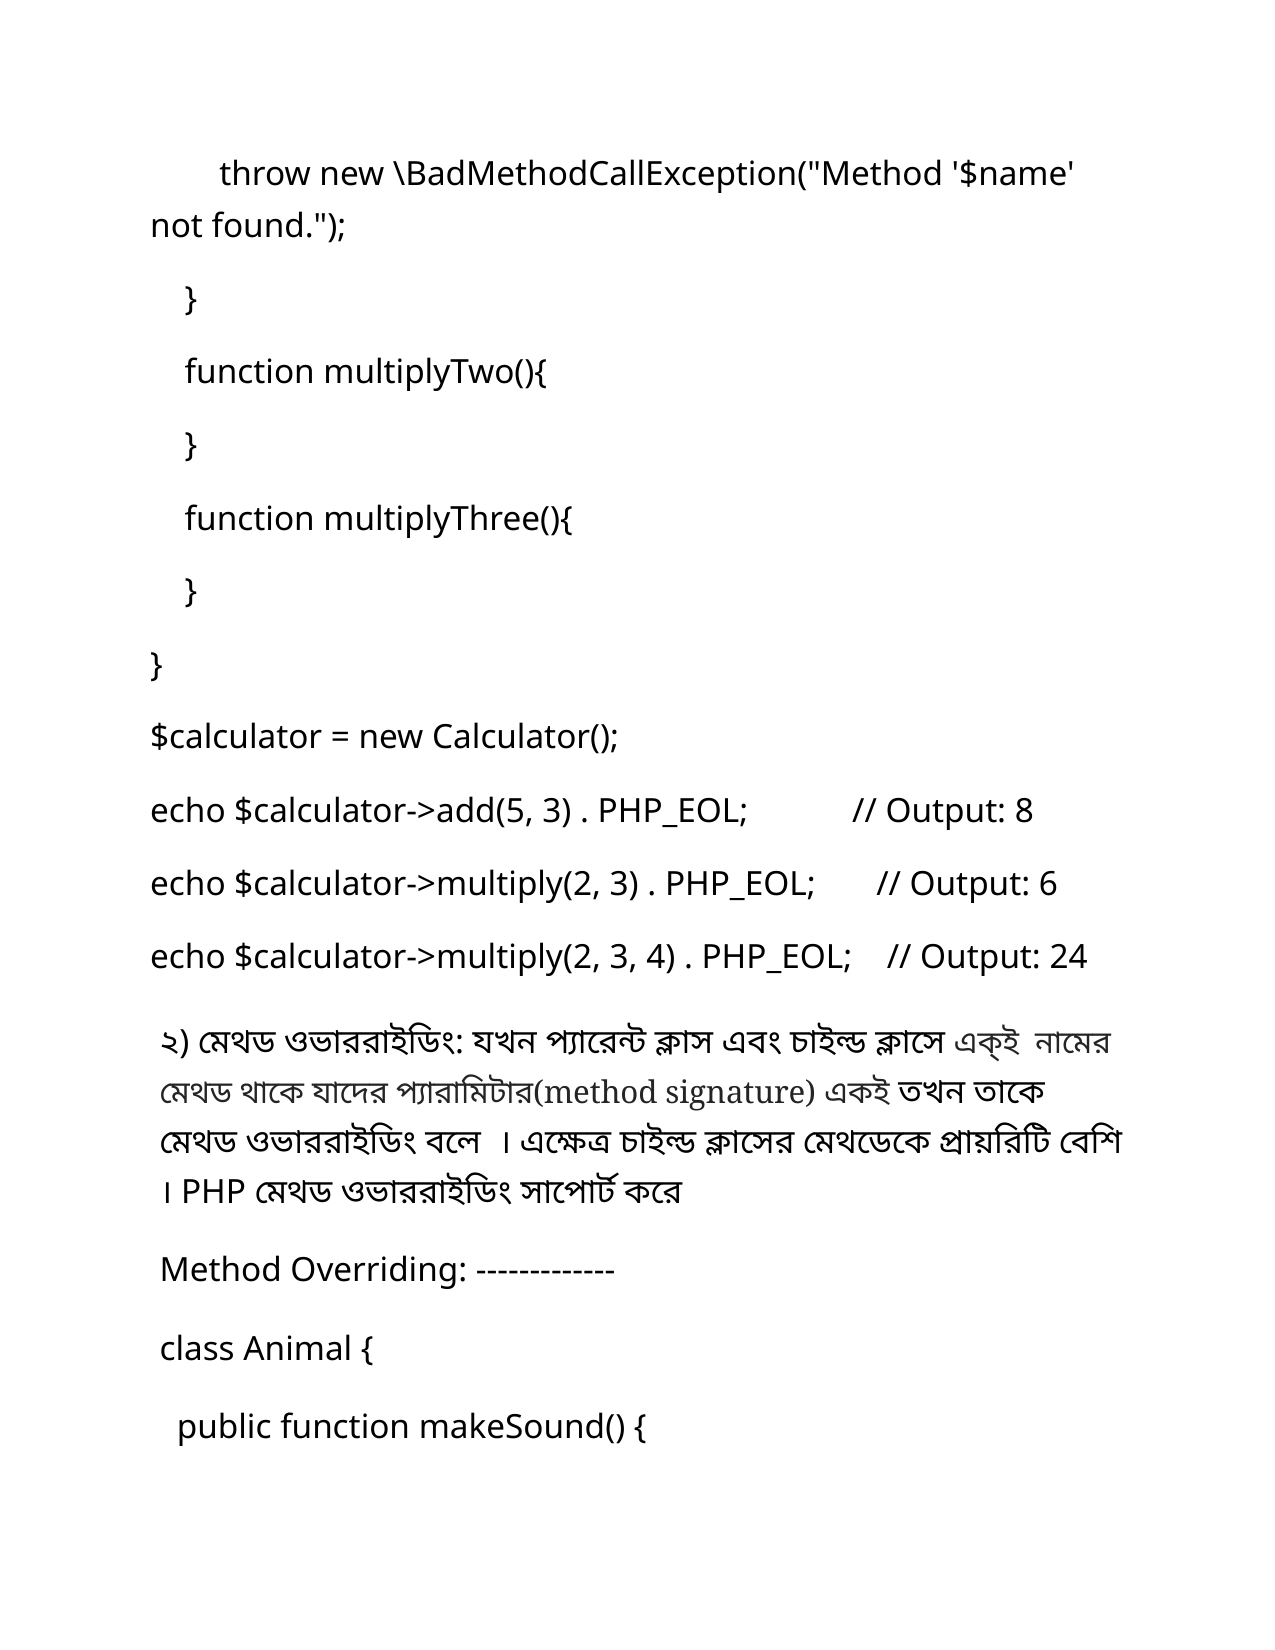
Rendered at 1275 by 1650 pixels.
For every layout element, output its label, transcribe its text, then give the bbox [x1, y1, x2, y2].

text class Animal { [159, 1320, 1125, 1370]
text echo $calculator->multiply(2, 3, 4) . PHP_EOL; // Output: 24 [150, 932, 1125, 978]
text ২) মেথড ওভাররাইডিং: যখন প্যারেন্ট ক্লাস এবং চাইল্ড ক্লাসে এক্ই নামের মেথড থাকে যাদের প্যারামিটার(method signature) একই তখন তাকে মেথড ওভাররাইডিং বলে । এক্ষেত্ৰ চাইল্ড ক্লাসের মেথডেকে প্রায়রিটি বেশি । PHP মেথড ওভাররাইডিং সাপোর্ট করে [159, 1013, 1125, 1213]
text } [150, 275, 1125, 321]
text $calculator = new Calculator(); [150, 713, 1125, 759]
text } [150, 640, 1125, 686]
text public function makeSound() { [159, 1399, 1125, 1449]
text } [150, 567, 1125, 613]
text throw new \BadMethodCallException("Method '$name' not found."); [150, 150, 1125, 248]
text echo $calculator->multiply(2, 3) . PHP_EOL; // Output: 6 [150, 859, 1125, 905]
text echo $calculator->add(5, 3) . PHP_EOL; // Output: 8 [150, 786, 1125, 832]
text Method Overriding: ------------- [159, 1242, 1125, 1292]
text function multiplyTwo(){ [150, 348, 1125, 394]
text function multiplyThree(){ [150, 494, 1125, 540]
text } [150, 421, 1125, 467]
